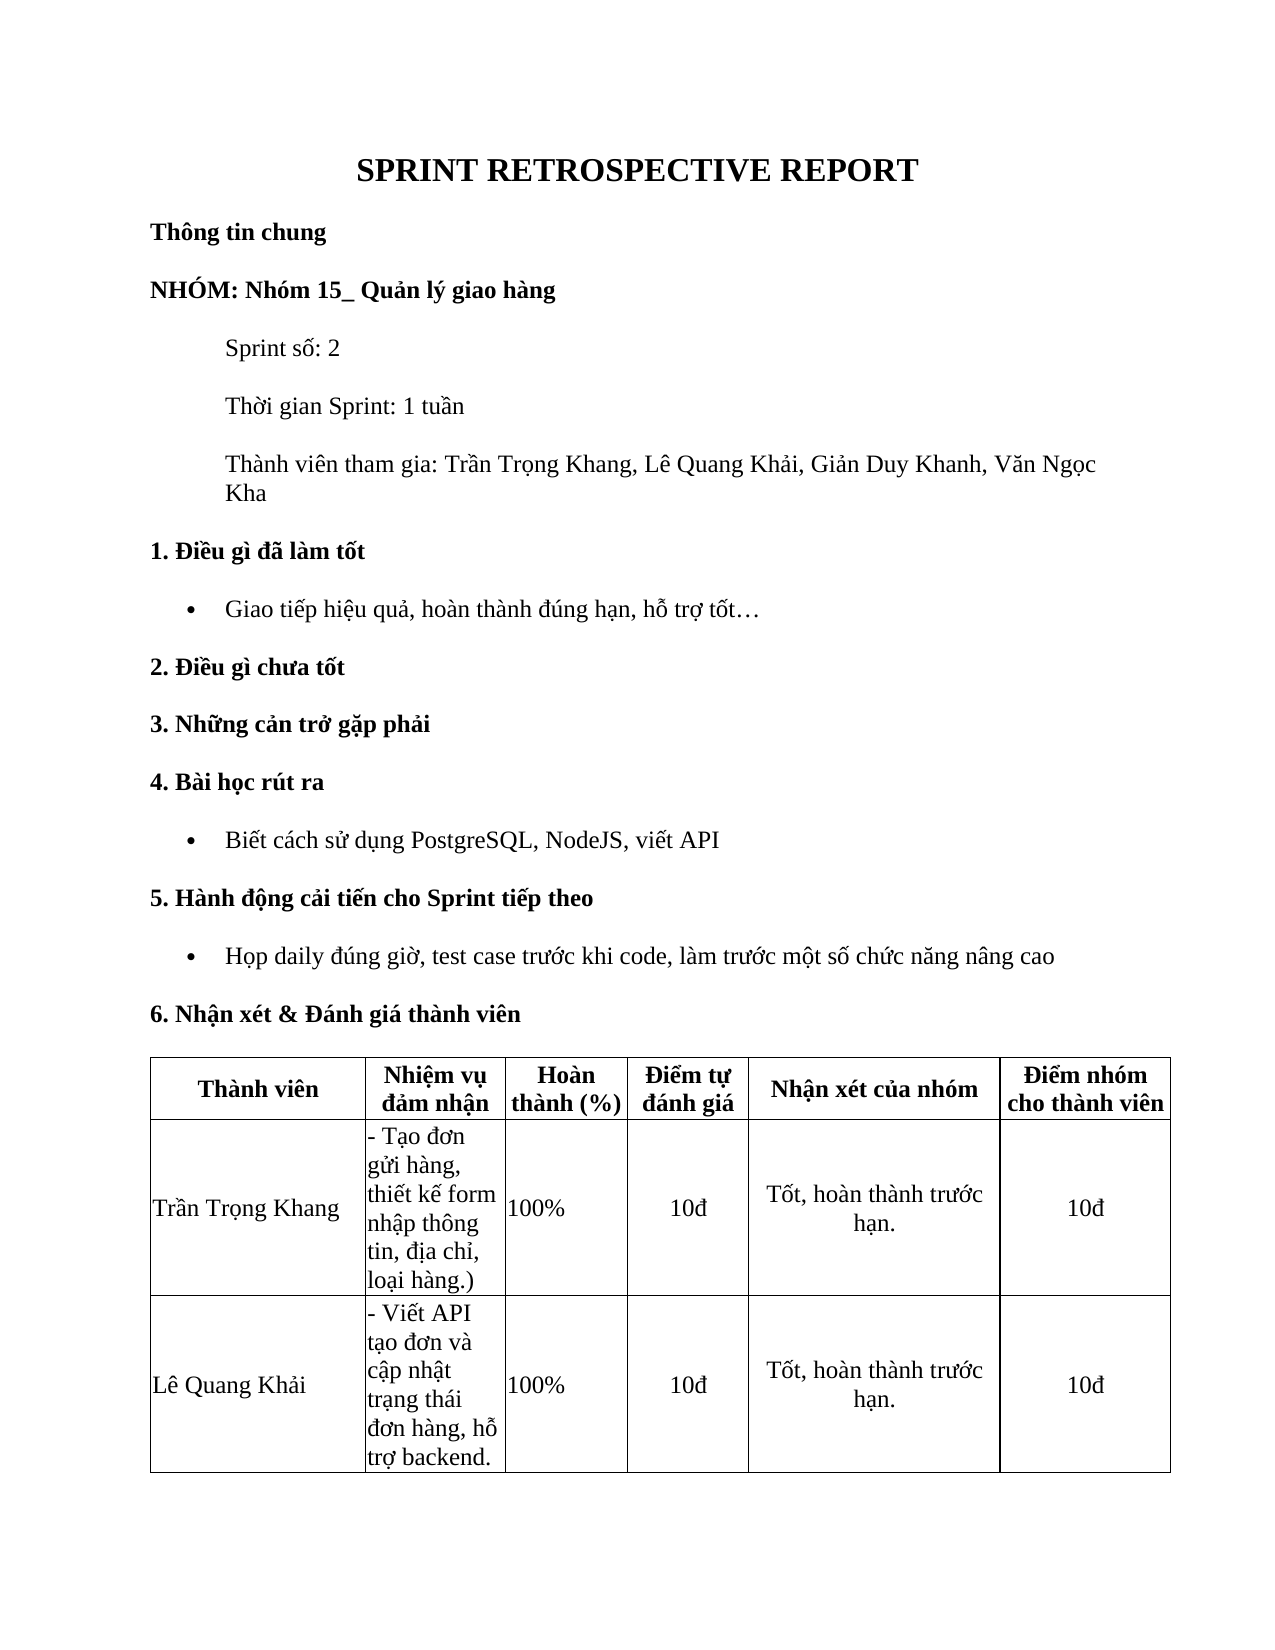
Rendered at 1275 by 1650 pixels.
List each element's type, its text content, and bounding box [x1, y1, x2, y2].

text Thông tin chung [150, 217, 1125, 246]
table_header Điểm tự đánh giá [628, 1058, 748, 1119]
text Sprint số: 2 [225, 333, 1125, 362]
table_header Nhiệm vụ đảm nhận [366, 1058, 505, 1119]
table_cell 100% [506, 1296, 627, 1472]
list Họp daily đúng giờ, test case trước khi code, làm trước một số chức năng nâng cao [187, 941, 1125, 970]
text 6. Nhận xét & Đánh giá thành viên [150, 999, 1125, 1028]
table_cell 10đ [628, 1120, 748, 1295]
table_header Thành viên [151, 1058, 365, 1119]
table_header Điểm nhóm cho thành viên [1001, 1058, 1170, 1119]
text 4. Bài học rút ra [150, 767, 1125, 796]
table_header Nhận xét của nhóm [749, 1058, 999, 1119]
table_cell - Tạo đơn gửi hàng, thiết kế form nhập thông tin, địa chỉ, loại hàng.) [366, 1120, 505, 1295]
table_cell Tốt, hoàn thành trước hạn. [749, 1120, 999, 1295]
table_cell - Viết API tạo đơn và cập nhật trạng thái đơn hàng, hỗ trợ backend. [366, 1296, 505, 1472]
table_cell 10đ [1001, 1120, 1170, 1295]
text NHÓM: Nhóm 15_ Quản lý giao hàng [150, 275, 1125, 304]
text 2. Điều gì chưa tốt [150, 652, 1125, 680]
table_cell 10đ [1001, 1296, 1170, 1472]
table_cell Tốt, hoàn thành trước hạn. [749, 1296, 999, 1472]
table_cell Lê Quang Khải [151, 1296, 365, 1472]
list Biết cách sử dụng PostgreSQL, NodeJS, viết API [187, 825, 1125, 854]
list Giao tiếp hiệu quả, hoàn thành đúng hạn, hỗ trợ tốt… [187, 594, 1125, 622]
table_cell 100% [506, 1120, 627, 1295]
text 1. Điều gì đã làm tốt [150, 536, 1125, 564]
text 5. Hành động cải tiến cho Sprint tiếp theo [150, 883, 1125, 912]
table_header Hoàn thành (%) [506, 1058, 627, 1119]
text Thời gian Sprint: 1 tuần [225, 391, 1125, 420]
table_cell 10đ [628, 1296, 748, 1472]
text 3. Những cản trở gặp phải [150, 709, 1125, 738]
text Thành viên tham gia: Trần Trọng Khang, Lê Quang Khải, Giản Duy Khanh, Văn Ngọc Kha [225, 449, 1125, 507]
table_cell Trần Trọng Khang [151, 1120, 365, 1295]
text SPRINT RETROSPECTIVE REPORT [150, 150, 1125, 188]
